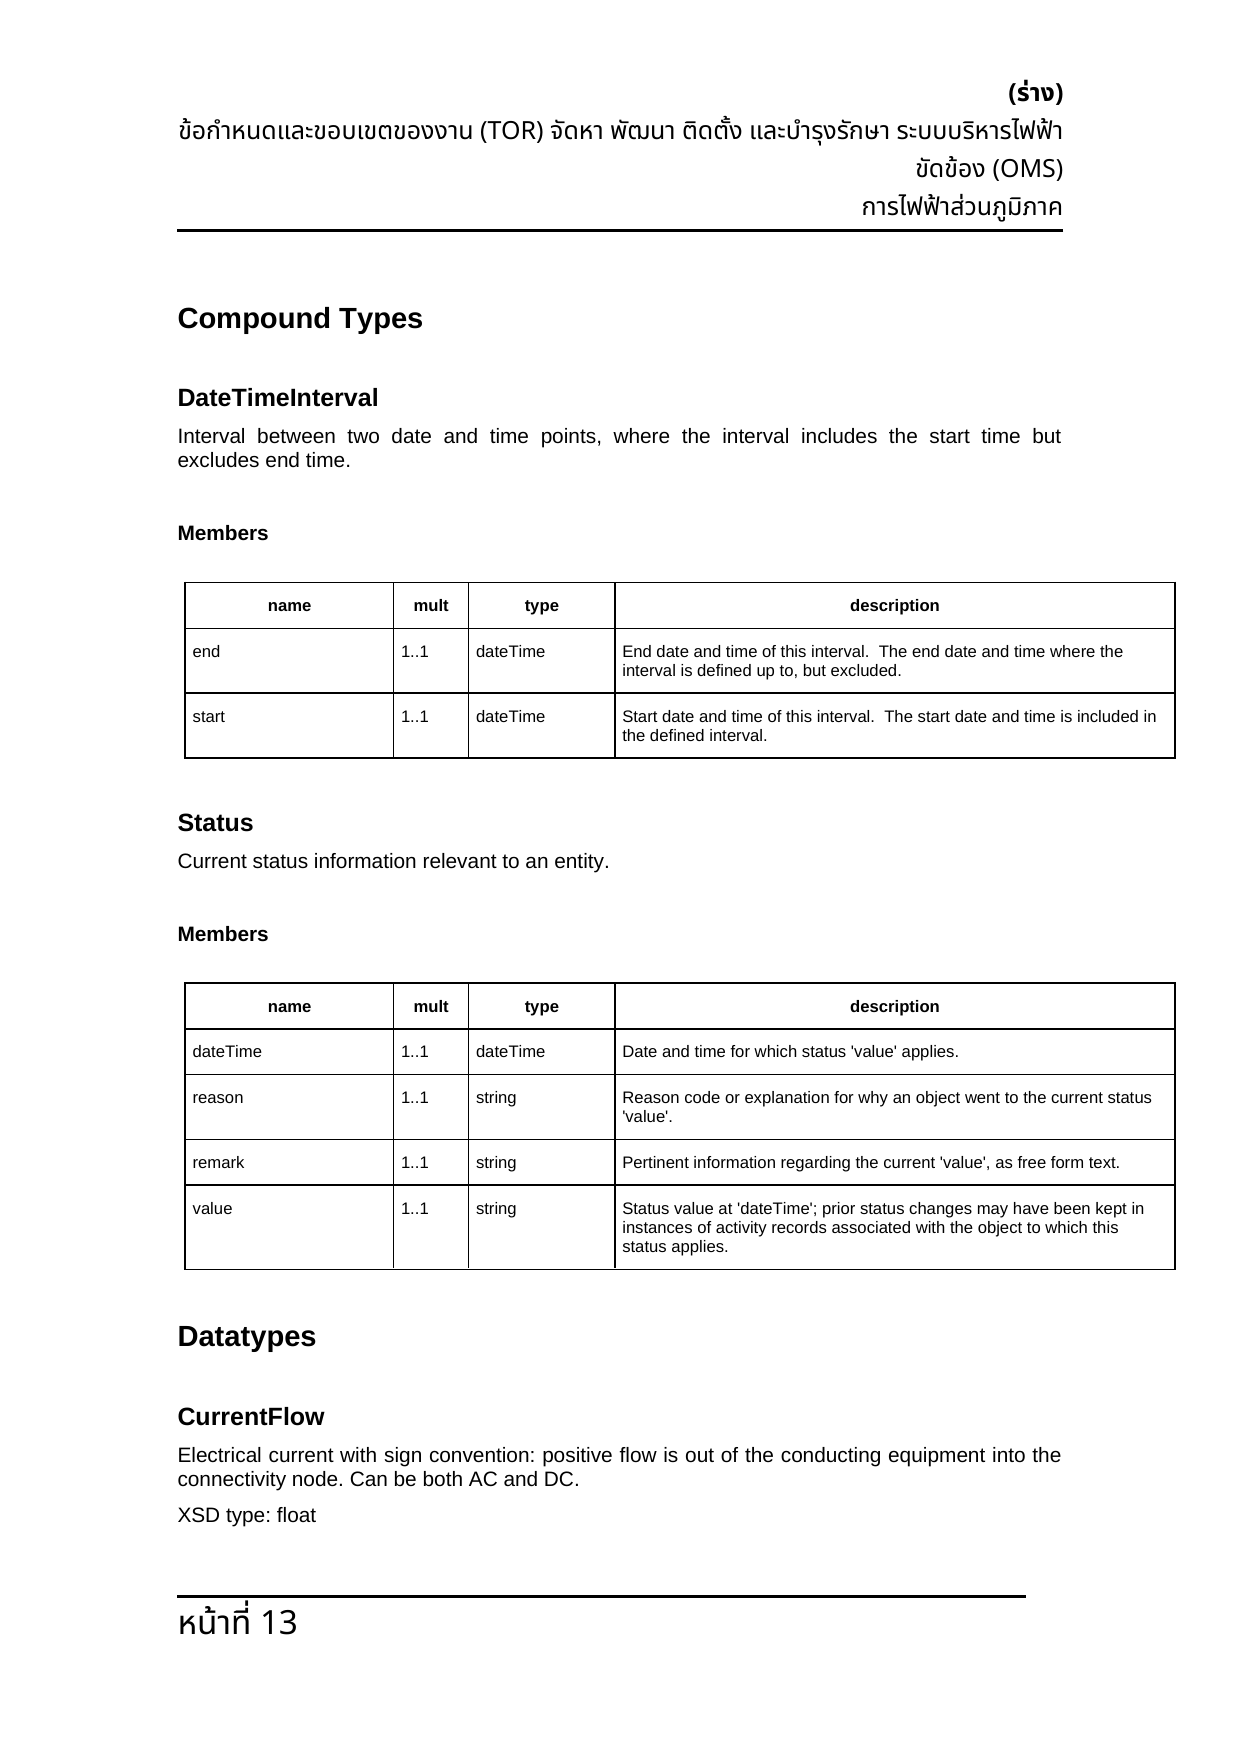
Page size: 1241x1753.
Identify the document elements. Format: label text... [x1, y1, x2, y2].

table_cell start [186, 694, 393, 757]
text Interval between two date and time points, where the interval includes the start time but excludes end time. [177, 424, 1063, 472]
text DateTimeInterval [177, 383, 1063, 412]
table_cell value [186, 1186, 393, 1268]
table_header description [616, 583, 1174, 627]
table_cell Start date and time of this interval. The start date and time is included in the defined interval. [616, 694, 1174, 757]
table_header type [469, 583, 614, 627]
table_cell Status value at 'dateTime'; prior status changes may have been kept in instances of activity records associated with the object to which this status applies. [616, 1186, 1174, 1268]
table_cell string [469, 1140, 614, 1184]
table_cell reason [186, 1075, 393, 1139]
table_cell Reason code or explanation for why an object went to the current status 'value'. [616, 1075, 1174, 1139]
table_cell dateTime [469, 629, 614, 692]
table_header mult [394, 984, 468, 1028]
table_cell 1..1 [394, 1075, 468, 1139]
table_cell remark [186, 1140, 393, 1184]
table_cell string [469, 1075, 614, 1139]
text Members [177, 922, 1063, 946]
table_cell 1..1 [394, 694, 468, 757]
table_cell dateTime [186, 1030, 393, 1074]
table_cell end [186, 629, 393, 692]
table_cell 1..1 [394, 1030, 468, 1074]
text Status [177, 808, 1063, 836]
table_cell 1..1 [394, 1186, 468, 1268]
table_header type [469, 984, 614, 1028]
table_cell dateTime [469, 694, 614, 757]
table_cell 1..1 [394, 629, 468, 692]
table_cell dateTime [469, 1030, 614, 1074]
text XSD type: float [177, 1503, 1063, 1527]
table_cell Date and time for which status 'value' applies. [616, 1030, 1174, 1074]
text Electrical current with sign convention: positive flow is out of the conducting equipment into the connectivity node. Can be both AC and DC. [177, 1443, 1063, 1491]
table_cell Pertinent information regarding the current 'value', as free form text. [616, 1140, 1174, 1184]
text CurrentFlow [177, 1401, 1063, 1430]
table_cell 1..1 [394, 1140, 468, 1184]
text Datatypes [177, 1319, 1063, 1352]
text Compound Types [177, 301, 1063, 334]
table_cell string [469, 1186, 614, 1268]
table_header name [186, 583, 393, 627]
table_header description [616, 984, 1174, 1028]
table_cell End date and time of this interval. The end date and time where the interval is defined up to, but excluded. [616, 629, 1174, 692]
text Members [177, 521, 1063, 545]
text Current status information relevant to an entity. [177, 849, 1063, 873]
table_header mult [394, 583, 468, 627]
table_header name [186, 984, 393, 1028]
